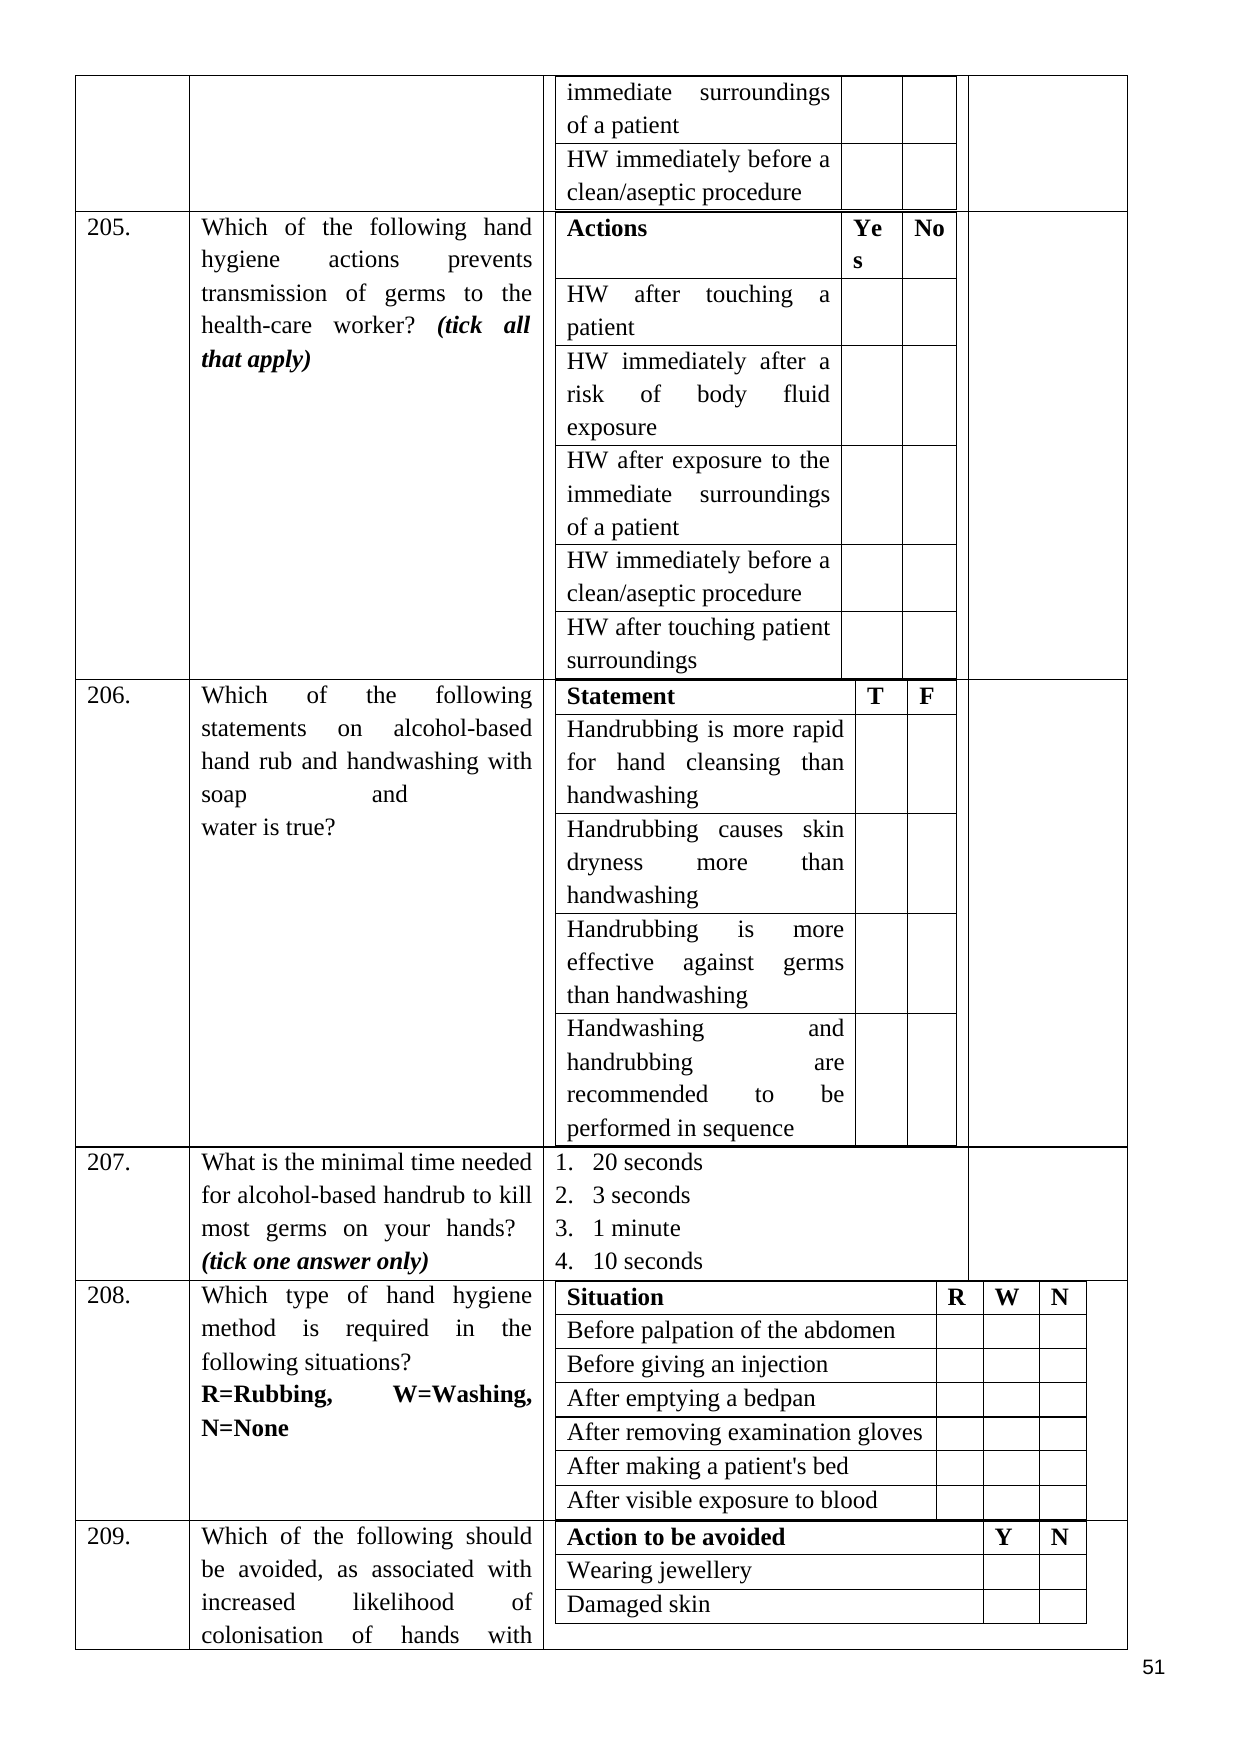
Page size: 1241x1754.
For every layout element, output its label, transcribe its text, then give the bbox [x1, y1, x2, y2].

table_cell [903, 612, 956, 678]
table_cell [556, 1282, 936, 1314]
table_cell [556, 1383, 936, 1416]
table_cell [984, 1349, 1039, 1382]
table_cell [856, 681, 907, 714]
table_cell [984, 1486, 1039, 1519]
table_cell [76, 680, 189, 1146]
table_cell [856, 814, 907, 913]
table_cell [984, 1282, 1039, 1314]
table_cell [937, 1451, 983, 1485]
table_cell [937, 1282, 983, 1314]
table_cell [842, 213, 902, 278]
table_cell [908, 814, 956, 913]
table_cell [556, 612, 841, 678]
table_cell [903, 279, 956, 345]
table_cell [937, 1349, 983, 1382]
table_cell [957, 212, 968, 679]
table_cell [556, 715, 855, 813]
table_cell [190, 1521, 543, 1648]
table_cell [903, 346, 956, 445]
table_cell [1040, 1383, 1086, 1416]
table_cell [190, 76, 543, 211]
table_cell [556, 545, 841, 611]
table_cell [556, 1349, 936, 1382]
table_cell [937, 1486, 983, 1519]
table_cell [556, 446, 841, 544]
table_cell [544, 1521, 1127, 1648]
table_cell [556, 346, 841, 445]
table_cell [856, 914, 907, 1013]
table_cell [1040, 1451, 1086, 1485]
table_cell [937, 1315, 983, 1348]
table_cell [903, 446, 956, 544]
table_cell [556, 1418, 936, 1450]
table_cell [1040, 1418, 1086, 1450]
table_cell [903, 545, 956, 611]
table_cell [556, 1014, 855, 1145]
table_cell [842, 612, 902, 678]
table_cell Which of the following hand hygiene actions prevents transmission of germs to the health-care worker? (tick all that apply) [190, 212, 543, 679]
table_cell [908, 1014, 956, 1145]
table_cell [842, 346, 902, 445]
table_cell [969, 1148, 1127, 1279]
table_cell [908, 715, 956, 813]
table_cell [544, 1281, 555, 1520]
table_cell [76, 76, 189, 211]
table_cell [984, 1315, 1039, 1348]
table_cell [544, 680, 555, 1146]
table_cell Which type of hand hygiene method is required in the following situations? R=Rubbing, W=Washing, N=None [190, 1281, 543, 1520]
table_cell [842, 545, 902, 611]
table_cell [957, 680, 968, 1146]
table_cell [1040, 1315, 1086, 1348]
table_cell [76, 212, 189, 679]
table_cell [908, 914, 956, 1013]
table_cell [544, 76, 968, 211]
table_cell [908, 681, 956, 714]
table_cell [544, 212, 555, 679]
table_cell [556, 1315, 936, 1348]
table_cell [937, 1383, 983, 1416]
table_cell 20 seconds 3 seconds 1 minute 10 seconds [544, 1148, 968, 1279]
table_cell [76, 1521, 189, 1648]
table_cell [856, 715, 907, 813]
table_cell [937, 1418, 983, 1450]
table_cell [556, 279, 841, 345]
table_cell [1087, 1281, 1127, 1520]
table_cell [842, 446, 902, 544]
table_cell [556, 814, 855, 913]
table_cell [856, 1014, 907, 1145]
table_cell [984, 1451, 1039, 1485]
table_cell [1040, 1349, 1086, 1382]
table_cell [76, 1148, 189, 1279]
table_cell [969, 212, 1127, 679]
table_cell [556, 1451, 936, 1485]
table_cell [556, 681, 855, 714]
table_cell [984, 1383, 1039, 1416]
table_cell Which of the following statements on alcohol-based hand rub and handwashing with soap and water is true? [190, 680, 543, 1146]
table_cell What is the minimal time needed for alcohol-based handrub to kill most germs on your hands? (tick one answer only) [190, 1148, 543, 1279]
table_cell [76, 1281, 189, 1520]
table_cell [842, 279, 902, 345]
table_cell [969, 680, 1127, 1146]
table_cell [1040, 1282, 1086, 1314]
table_cell [556, 914, 855, 1013]
table_cell [903, 213, 956, 278]
table_cell [556, 213, 841, 278]
table_cell [556, 1486, 936, 1519]
table_cell [1040, 1486, 1086, 1519]
table_cell [969, 76, 1127, 211]
table_cell [984, 1418, 1039, 1450]
